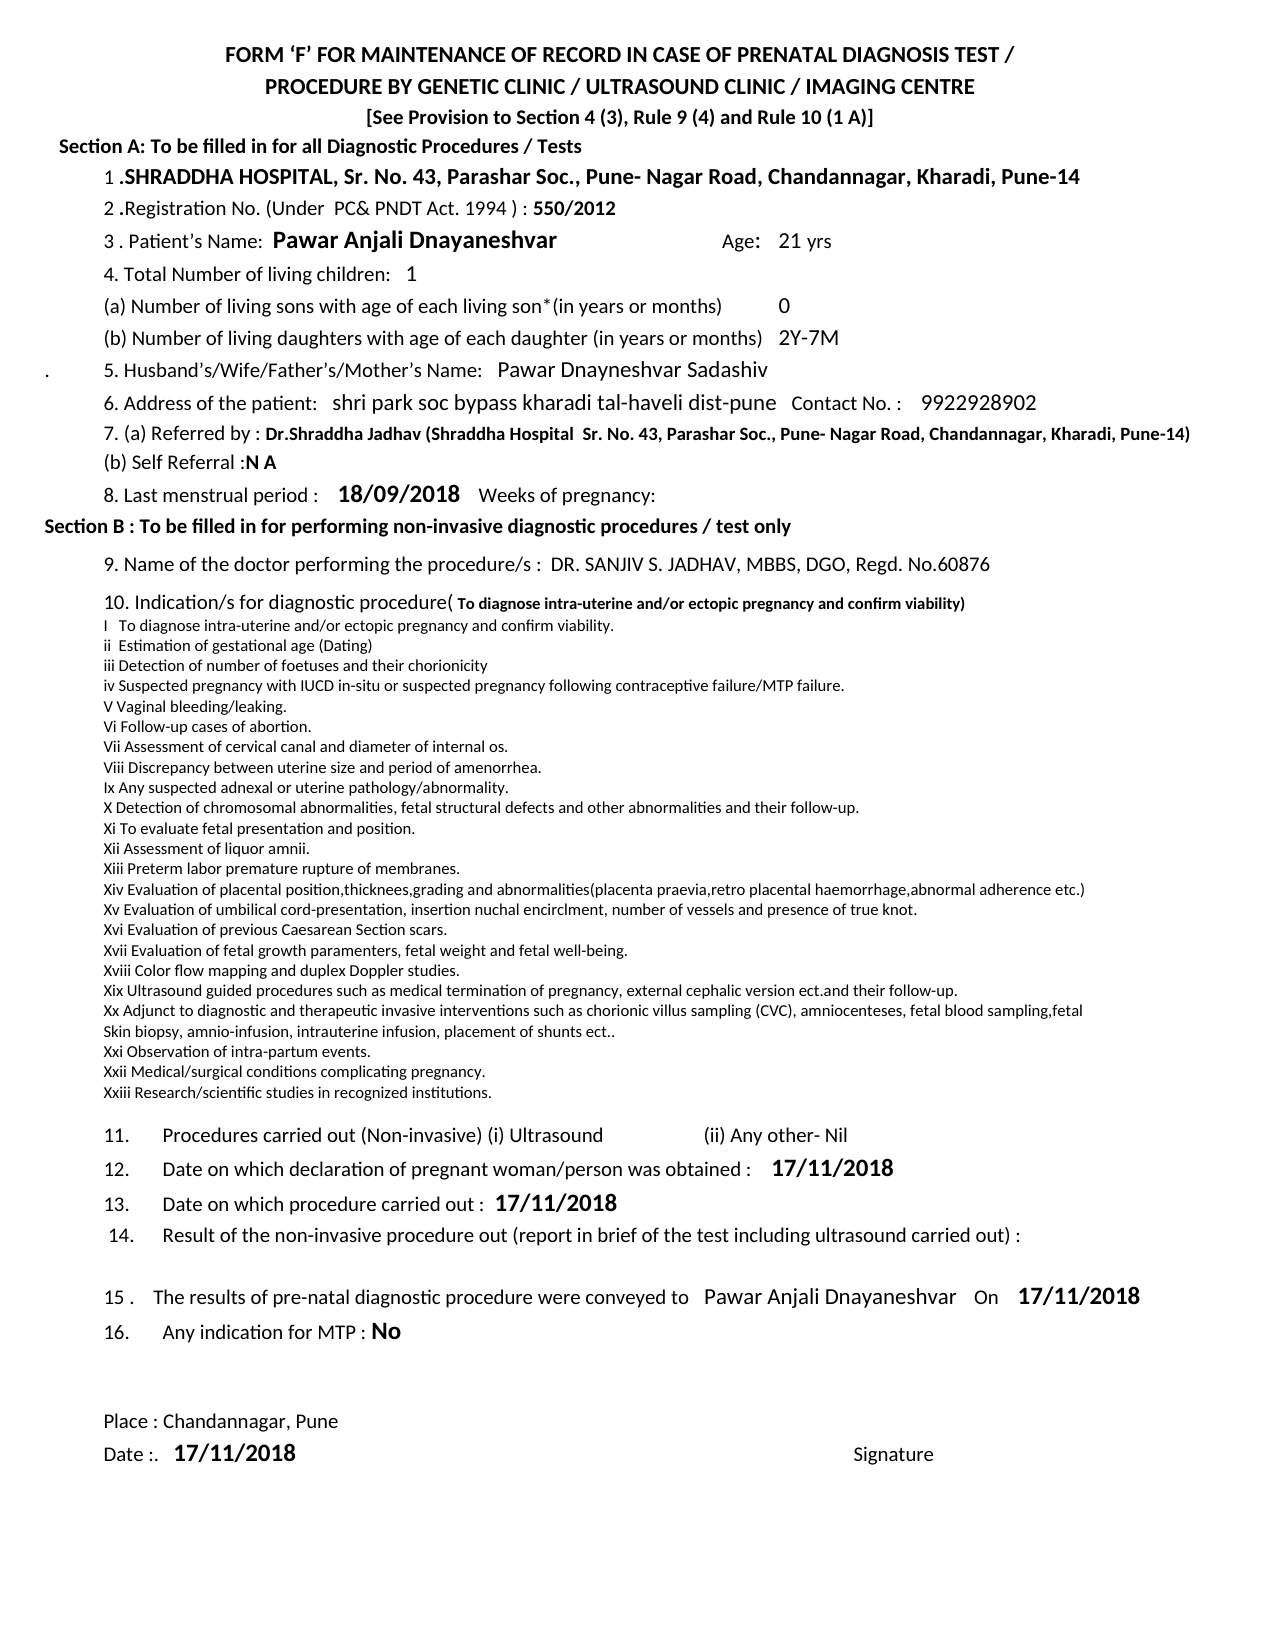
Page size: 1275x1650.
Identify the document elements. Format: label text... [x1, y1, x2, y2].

text ii Estimation of gestational age (Dating) [0, 635, 1196, 655]
text 8. Last menstrual period : Weeks of pregnancy: [44, 478, 1255, 509]
text Xx Adjunct to diagnostic and therapeutic invasive interventions such as chorionic villus sampling (CVC), amniocenteses, fetal blood sampling,fetal [0, 1001, 1275, 1021]
text Ix Any suspected adnexal or uterine pathology/abnormality. [0, 777, 1196, 798]
text Xvii Evaluation of fetal growth paramenters, fetal weight and fetal well-being. [0, 940, 1275, 960]
text 11. Procedures carried out (Non-invasive) (i) Ultrasound (ii) Any other- Nil [0, 1123, 1275, 1148]
text 2 .Registration No. (Under PC& PNDT Act. 1994 ) : 550/2012 [44, 195, 1196, 220]
text (b) Number of living daughters with age of each daughter (in years or months) [44, 323, 1255, 351]
text Vi Follow-up cases of abortion. [0, 716, 1196, 737]
text 7. (a) Referred by : Dr.Shraddha Jadhav (Shraddha Hospital Sr. No. 43, Parashar Soc., Pune- Nagar Road, Chandannagar, Kharadi, Pune-14) [44, 420, 1255, 445]
text Xix Ultrasound guided procedures such as medical termination of pregnancy, external cephalic version ect.and their follow-up. [0, 980, 1275, 1001]
text Section A: To be filled in for all Diagnostic Procedures / Tests [44, 133, 1196, 159]
text Vii Assessment of cervical canal and diameter of internal os. [0, 737, 1196, 757]
text Xii Assessment of liquor amnii. [0, 838, 1196, 858]
text 10. Indication/s for diagnostic procedure( To diagnose intra-uterine and/or ectopic pregnancy and confirm viability) [75, 589, 1255, 615]
text PROCEDURE BY GENETIC CLINIC / ULTRASOUND CLINIC / IMAGING CENTRE [44, 72, 1196, 100]
text Xi To evaluate fetal presentation and position. [0, 818, 1196, 838]
text Section B : To be filled in for performing non-invasive diagnostic procedures / test only [44, 513, 1255, 538]
text 6. Address of the patient: Contact No. : [103, 388, 1255, 416]
text 3 . Patient’s Name: Pawar Anjali Dnayaneshvar Age: yrs [44, 224, 1166, 254]
text Xviii Color flow mapping and duplex Doppler studies. [0, 960, 1275, 980]
text 1 .SHRADDHA HOSPITAL, Sr. No. 43, Parashar Soc., Pune- Nagar Road, Chandannagar, Kharadi, Pune-14 [44, 162, 1196, 191]
text 13. Date on which procedure carried out : [0, 1187, 1275, 1217]
text 4. Total Number of living children: [44, 259, 1196, 287]
text 16. Any indication for MTP : No [0, 1315, 1275, 1346]
text I To diagnose intra-uterine and/or ectopic pregnancy and confirm viability. [75, 615, 1255, 635]
text 9. Name of the doctor performing the procedure/s : DR. SANJIV S. JADHAV, MBBS, DGO, Regd. No.60876 [0, 551, 1255, 577]
text Xv Evaluation of umbilical cord-presentation, insertion nuchal encirclment, number of vessels and presence of true knot. [0, 899, 1275, 919]
text Xvi Evaluation of previous Caesarean Section scars. [0, 919, 1275, 940]
text Xiv Evaluation of placental position,thicknees,grading and abnormalities(placenta praevia,retro placental haemorrhage,abnormal adherence etc.) [0, 879, 1275, 899]
text Xxiii Research/scientific studies in recognized institutions. [0, 1082, 1275, 1102]
text 14. Result of the non-invasive procedure out (report in brief of the test including ultrasound carried out) : [103, 1222, 1226, 1247]
text Xiii Preterm labor premature rupture of membranes. [0, 858, 1196, 879]
text FORM ‘F’ FOR MAINTENANCE OF RECORD IN CASE OF PRENATAL DIAGNOSIS TEST / [44, 40, 1196, 68]
text Skin biopsy, amnio-infusion, intrauterine infusion, placement of shunts ect.. [0, 1021, 1275, 1041]
text Date :. Signature [0, 1438, 1275, 1468]
text [See Provision to Section 4 (3), Rule 9 (4) and Rule 10 (1 A)] [44, 104, 1196, 129]
text Xxii Medical/surgical conditions complicating pregnancy. [0, 1062, 1275, 1082]
text . 5. Husband’s/Wife/Father’s/Mother’s Name: [44, 355, 1255, 383]
text V Vaginal bleeding/leaking. [0, 696, 1196, 716]
text iii Detection of number of foetuses and their chorionicity [0, 655, 1196, 676]
text iv Suspected pregnancy with IUCD in-situ or suspected pregnancy following contraceptive failure/MTP failure. [0, 676, 1196, 696]
text (b) Self Referral :N A [44, 449, 1255, 474]
text 12. Date on which declaration of pregnant woman/person was obtained : [0, 1152, 1275, 1182]
text (a) Number of living sons with age of each living son*(in years or months) [44, 291, 1255, 319]
text X Detection of chromosomal abnormalities, fetal structural defects and other abnormalities and their follow-up. [0, 798, 1196, 818]
text Xxi Observation of intra-partum events. [103, 1041, 1275, 1062]
text 15 . The results of pre-natal diagnostic procedure were conveyed to On [0, 1280, 1275, 1311]
text Viii Discrepancy between uterine size and period of amenorrhea. [0, 757, 1196, 777]
text Place : Chandannagar, Pune [0, 1408, 1275, 1434]
